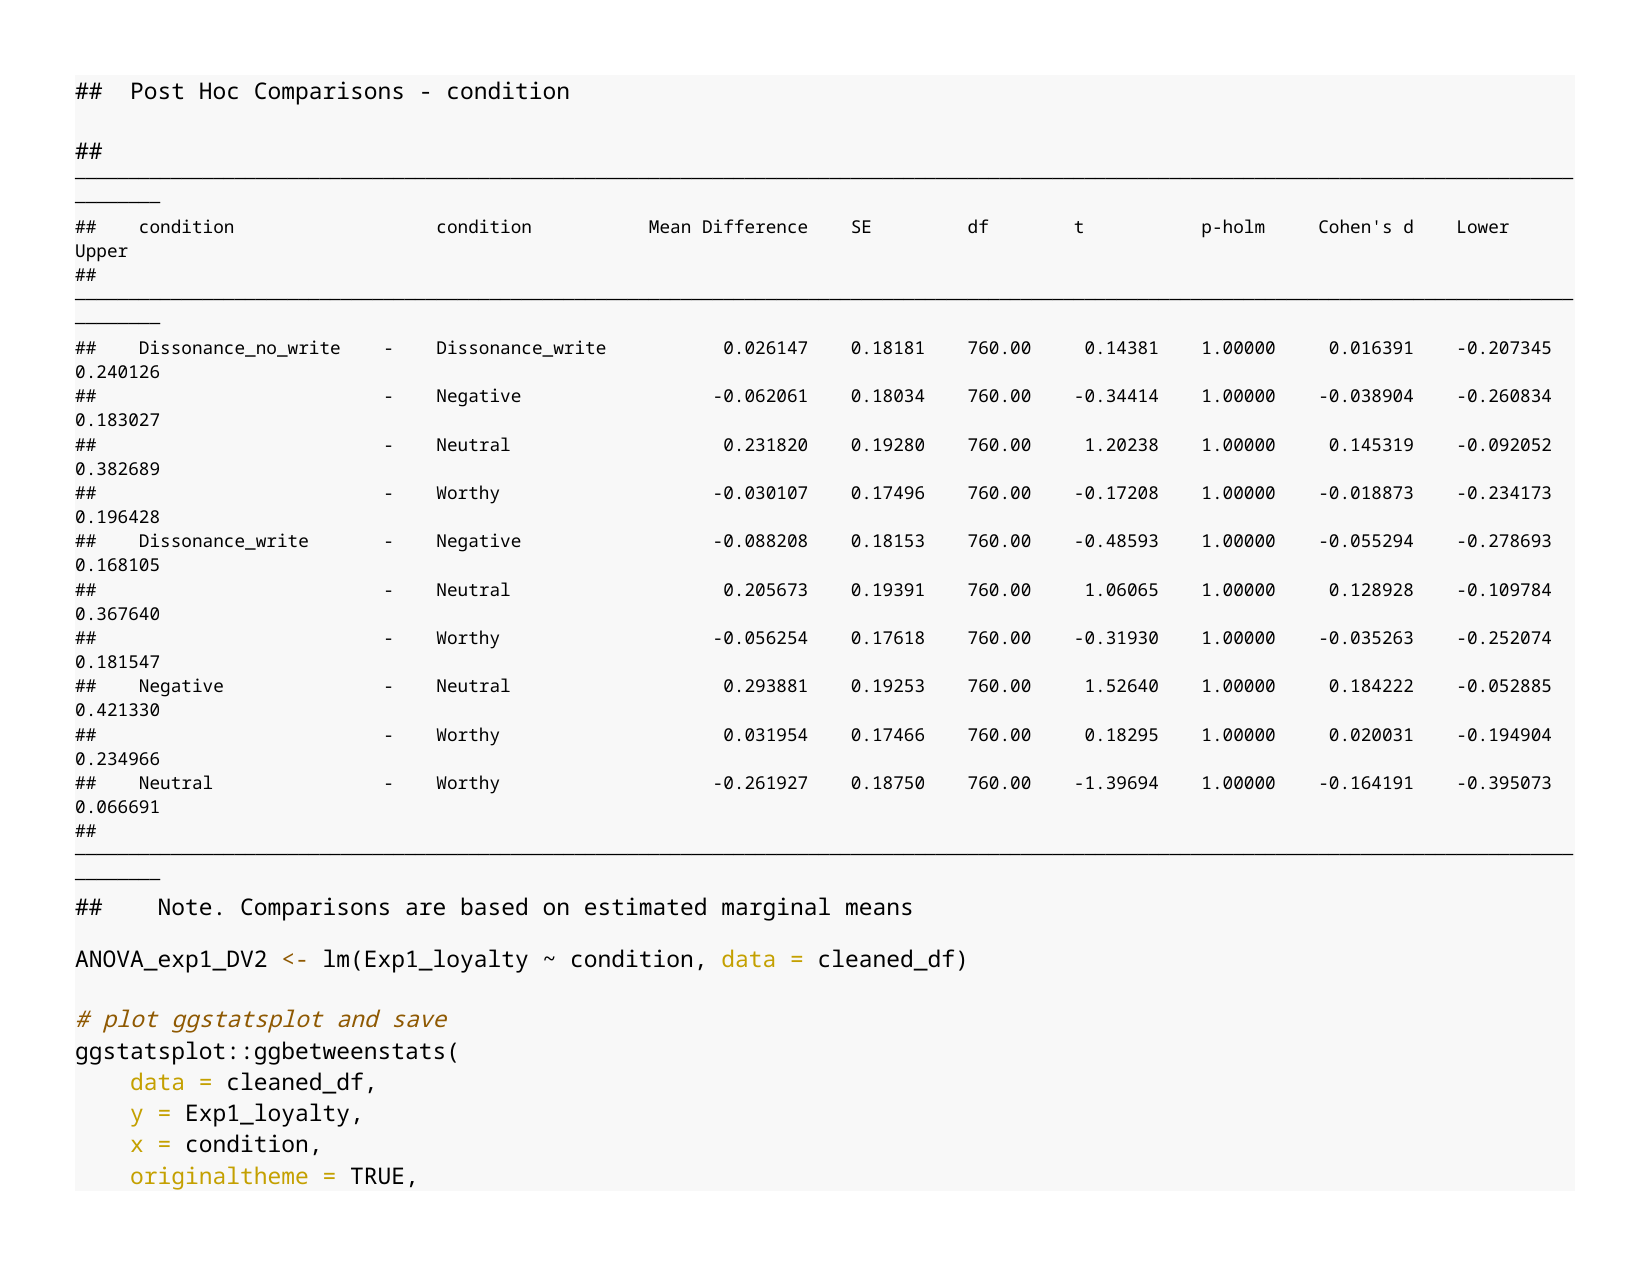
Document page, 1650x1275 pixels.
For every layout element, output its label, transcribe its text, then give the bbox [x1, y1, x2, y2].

text ## Post Hoc Comparisons - condition ## ───────────────────────────────────────────────────────────────────────────────────────────────────────────────────────────────────────────────────── ## condition condition Mean Difference SE df t p-holm Cohen's d Lower Upper ## ───────────────────────────────────────────────────────────────────────────────────────────────────────────────────────────────────────────────────── ## Dissonance_no_write - Dissonance_write 0.026147 0.18181 760.00 0.14381 1.00000 0.016391 -0.207345 0.240126 ## - Negative -0.062061 0.18034 760.00 -0.34414 1.00000 -0.038904 -0.260834 0.183027 ## - Neutral 0.231820 0.19280 760.00 1.20238 1.00000 0.145319 -0.092052 0.382689 ## - Worthy -0.030107 0.17496 760.00 -0.17208 1.00000 -0.018873 -0.234173 0.196428 ## Dissonance_write - Negative -0.088208 0.18153 760.00 -0.48593 1.00000 -0.055294 -0.278693 0.168105 ## - Neutral 0.205673 0.19391 760.00 1.06065 1.00000 0.128928 -0.109784 0.367640 ## - Worthy -0.056254 0.17618 760.00 -0.31930 1.00000 -0.035263 -0.252074 0.181547 ## Negative - Neutral 0.293881 0.19253 760.00 1.52640 1.00000 0.184222 -0.052885 0.421330 ## - Worthy 0.031954 0.17466 760.00 0.18295 1.00000 0.020031 -0.194904 0.234966 ## Neutral - Worthy -0.261927 0.18750 760.00 -1.39694 1.00000 -0.164191 -0.395073 0.066691 ## ───────────────────────────────────────────────────────────────────────────────────────────────────────────────────────────────────────────────────── ## Note. Comparisons are based on estimated marginal means [75, 75, 1575, 922]
